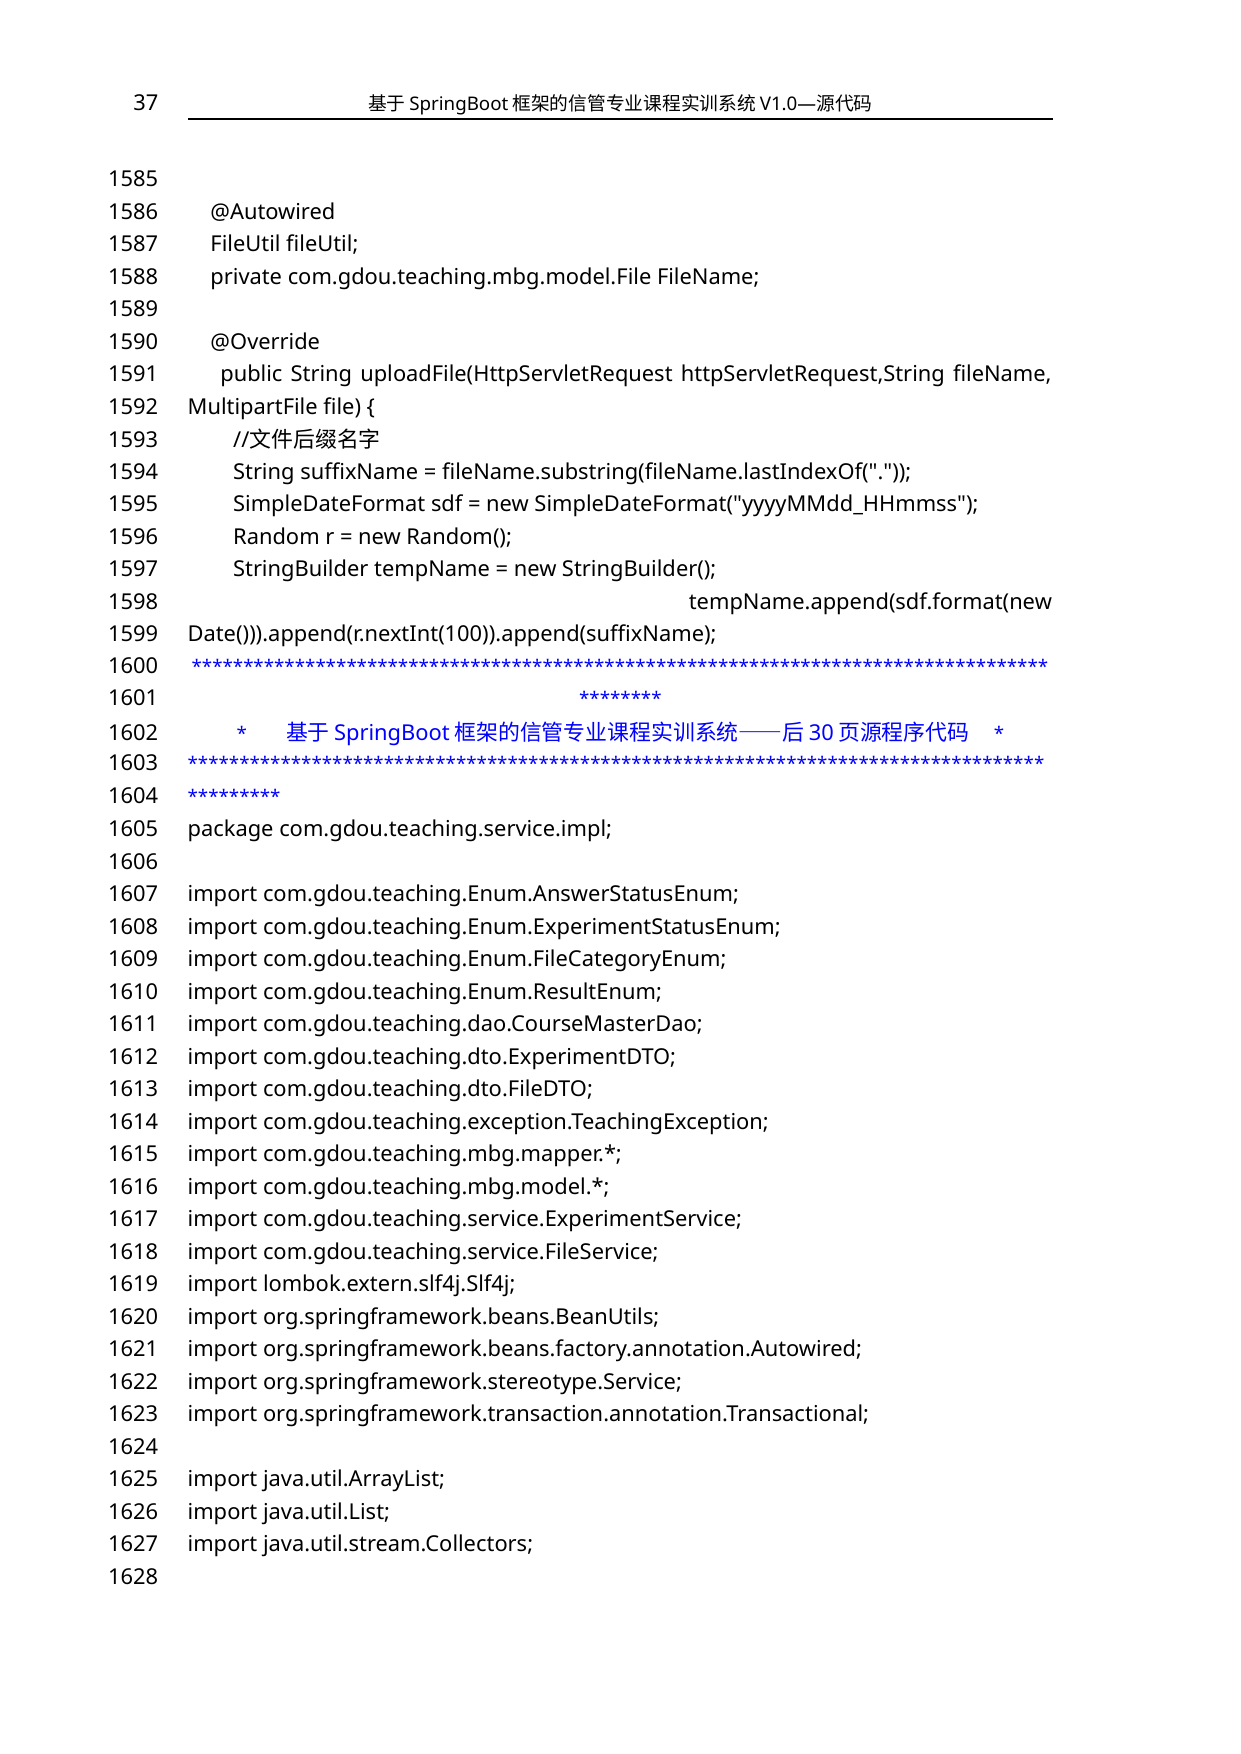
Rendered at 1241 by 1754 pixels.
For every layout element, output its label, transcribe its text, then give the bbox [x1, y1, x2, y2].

text @Autowired [187, 194, 1053, 227]
text import org.springframework.beans.BeanUtils; [187, 1299, 1053, 1332]
text import com.gdou.teaching.dto.FileDTO; [187, 1072, 1053, 1104]
text import java.util.List; [187, 1494, 1053, 1527]
text import com.gdou.teaching.mbg.mapper.*; [187, 1137, 1053, 1169]
text import com.gdou.teaching.Enum.AnswerStatusEnum; [187, 877, 1053, 909]
text tempName.append(sdf.format(new Date())).append(r.nextInt(100)).append(suffixName); [187, 584, 1053, 649]
text StringBuilder tempName = new StringBuilder(); [187, 552, 1053, 584]
text import com.gdou.teaching.mbg.model.*; [187, 1169, 1053, 1202]
text import com.gdou.teaching.service.ExperimentService; [187, 1202, 1053, 1234]
text import com.gdou.teaching.dao.CourseMasterDao; [187, 1007, 1053, 1039]
text import com.gdou.teaching.service.FileService; [187, 1234, 1053, 1267]
text @Override [187, 324, 1053, 357]
text Random r = new Random(); [187, 519, 1053, 552]
text String suffixName = fileName.substring(fileName.lastIndexOf(".")); [187, 454, 1053, 487]
text public String uploadFile(HttpServletRequest httpServletRequest,String fileName, MultipartFile file) { [187, 357, 1053, 422]
text import java.util.ArrayList; [187, 1462, 1053, 1494]
text FileUtil fileUtil; [187, 227, 1053, 259]
text import com.gdou.teaching.dto.ExperimentDTO; [187, 1039, 1053, 1072]
text import com.gdou.teaching.exception.TeachingException; [187, 1104, 1053, 1137]
text * 基于SpringBoot框架的信管专业课程实训系统——后30页源程序代码 * [187, 714, 1053, 747]
text import com.gdou.teaching.Enum.ResultEnum; [187, 974, 1053, 1007]
text private com.gdou.teaching.mbg.model.File FileName; [187, 259, 1053, 292]
text import com.gdou.teaching.Enum.FileCategoryEnum; [187, 942, 1053, 974]
text //文件后缀名字 [187, 422, 1053, 454]
text package com.gdou.teaching.service.impl; [187, 812, 1053, 844]
text ******************************************************************************************** [187, 747, 1053, 812]
text import org.springframework.transaction.annotation.Transactional; [187, 1397, 1053, 1429]
text import org.springframework.stereotype.Service; [187, 1364, 1053, 1397]
text import com.gdou.teaching.Enum.ExperimentStatusEnum; [187, 909, 1053, 942]
text import org.springframework.beans.factory.annotation.Autowired; [187, 1332, 1053, 1364]
text ******************************************************************************************* [187, 649, 1053, 714]
text SimpleDateFormat sdf = new SimpleDateFormat("yyyyMMdd_HHmmss"); [187, 487, 1053, 519]
text import java.util.stream.Collectors; [187, 1527, 1053, 1559]
text import lombok.extern.slf4j.Slf4j; [187, 1267, 1053, 1299]
